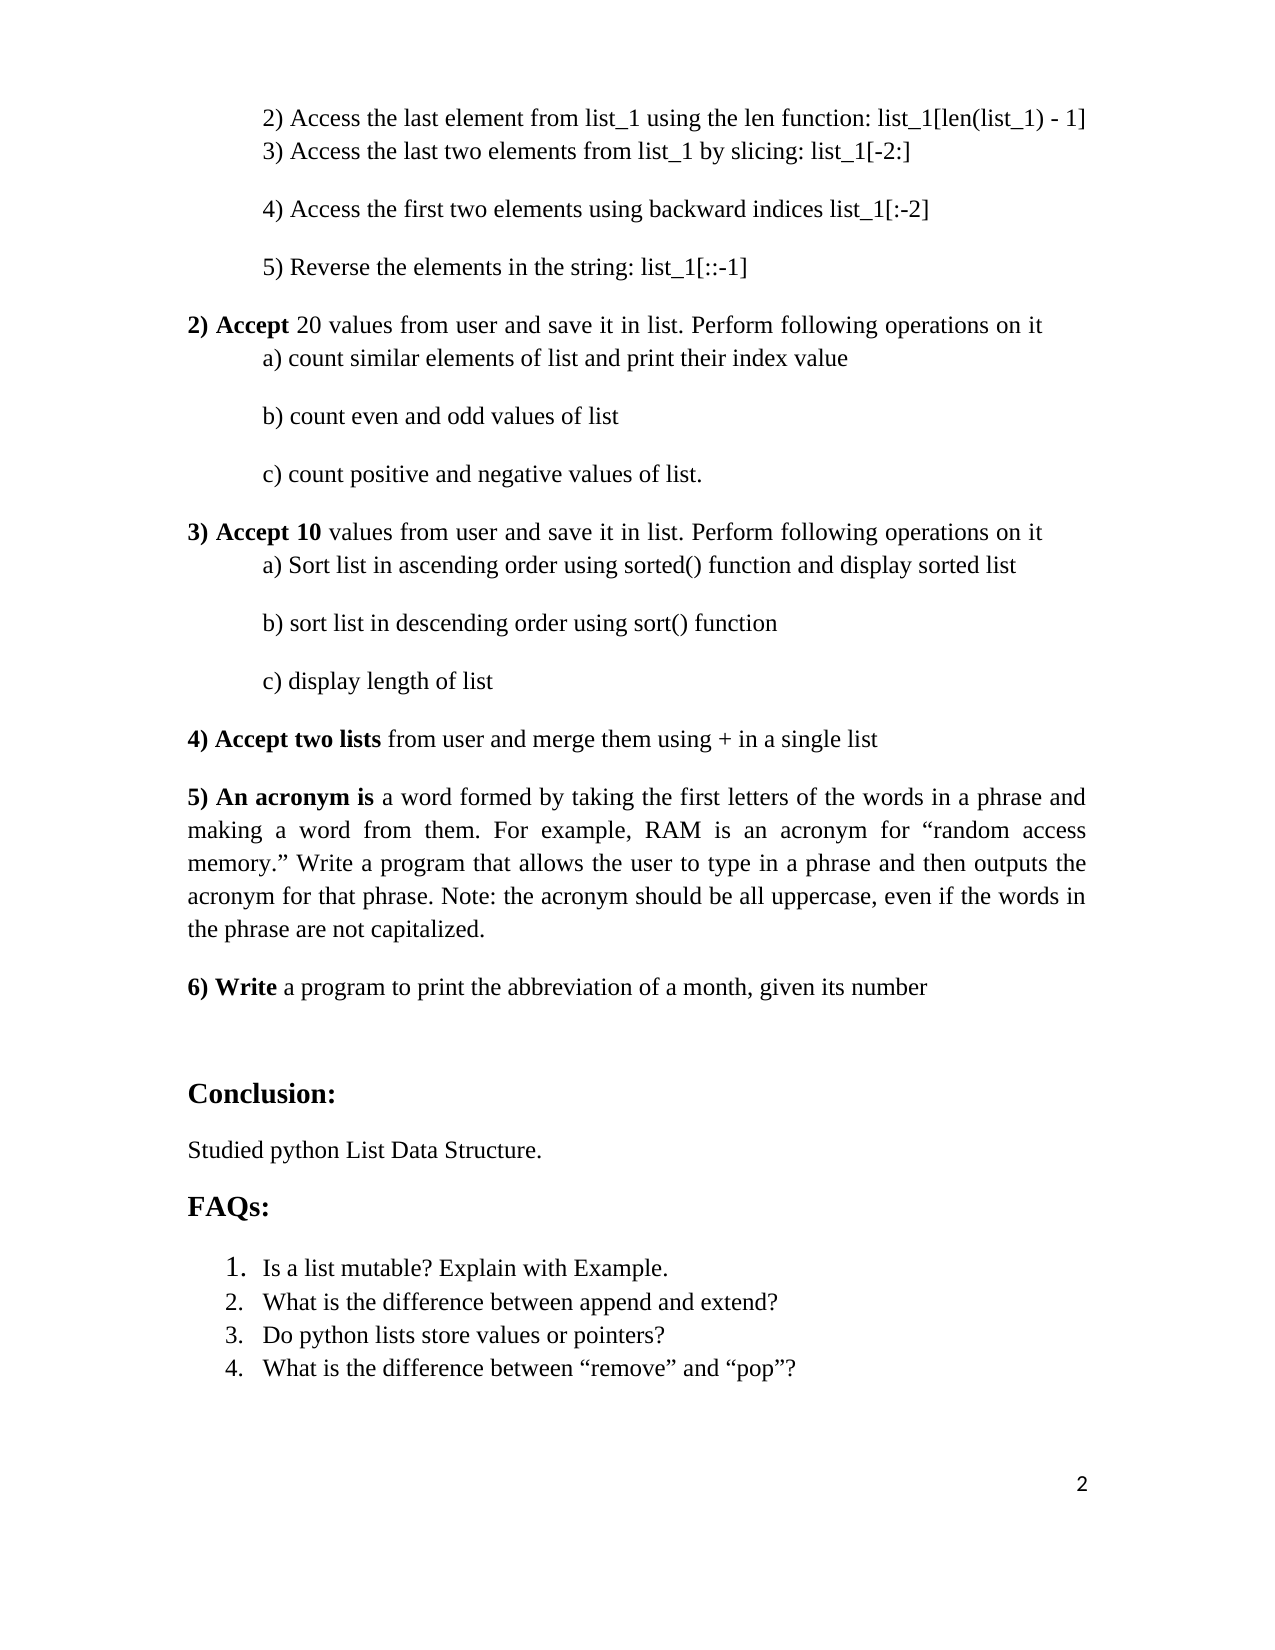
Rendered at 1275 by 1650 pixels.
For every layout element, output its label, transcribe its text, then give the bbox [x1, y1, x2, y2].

list Is a list mutable? Explain with Example. [225, 1249, 1087, 1282]
text 2) Accept 20 values from user and save it in list. Perform following operations on it a) count similar elements of list and print their index value [187, 310, 1087, 372]
list What is the difference between “remove” and “pop”? [225, 1353, 1087, 1382]
text 5) Reverse the elements in the string: list_1[::-1] [187, 252, 1087, 281]
text FAQs: [187, 1189, 1087, 1223]
list Do python lists store values or pointers? [225, 1320, 1087, 1349]
text 4) Access the first two elements using backward indices list_1[:-2] [187, 194, 1087, 223]
text c) count positive and negative values of list. [187, 459, 1087, 488]
text b) count even and odd values of list [187, 401, 1087, 430]
text c) display length of list [187, 666, 1087, 695]
text 4) Accept two lists from user and merge them using + in a single list [187, 724, 1087, 753]
text 6) Write a program to print the abbreviation of a month, given its number [187, 972, 1087, 1001]
text Conclusion: [187, 1076, 1087, 1109]
text Studied python List Data Structure. [187, 1135, 1087, 1164]
list What is the difference between append and extend? [225, 1287, 1087, 1316]
text b) sort list in descending order using sort() function [187, 608, 1087, 637]
text 3) Accept 10 values from user and save it in list. Perform following operations on it a) Sort list in ascending order using sorted() function and display sorted list [187, 517, 1087, 579]
text 5) An acronym is a word formed by taking the first letters of the words in a phrase and making a word from them. For example, RAM is an acronym for “random access memory.” Write a program that allows the user to type in a phrase and then outputs the acronym for that phrase. Note: the acronym should be all uppercase, even if the words in the phrase are not capitalized. [187, 782, 1087, 943]
text 2) Access the last element from list_1 using the len function: list_1[len(list_1) - 1] 3) Access the last two elements from list_1 by slicing: list_1[-2:] [262, 103, 1087, 165]
